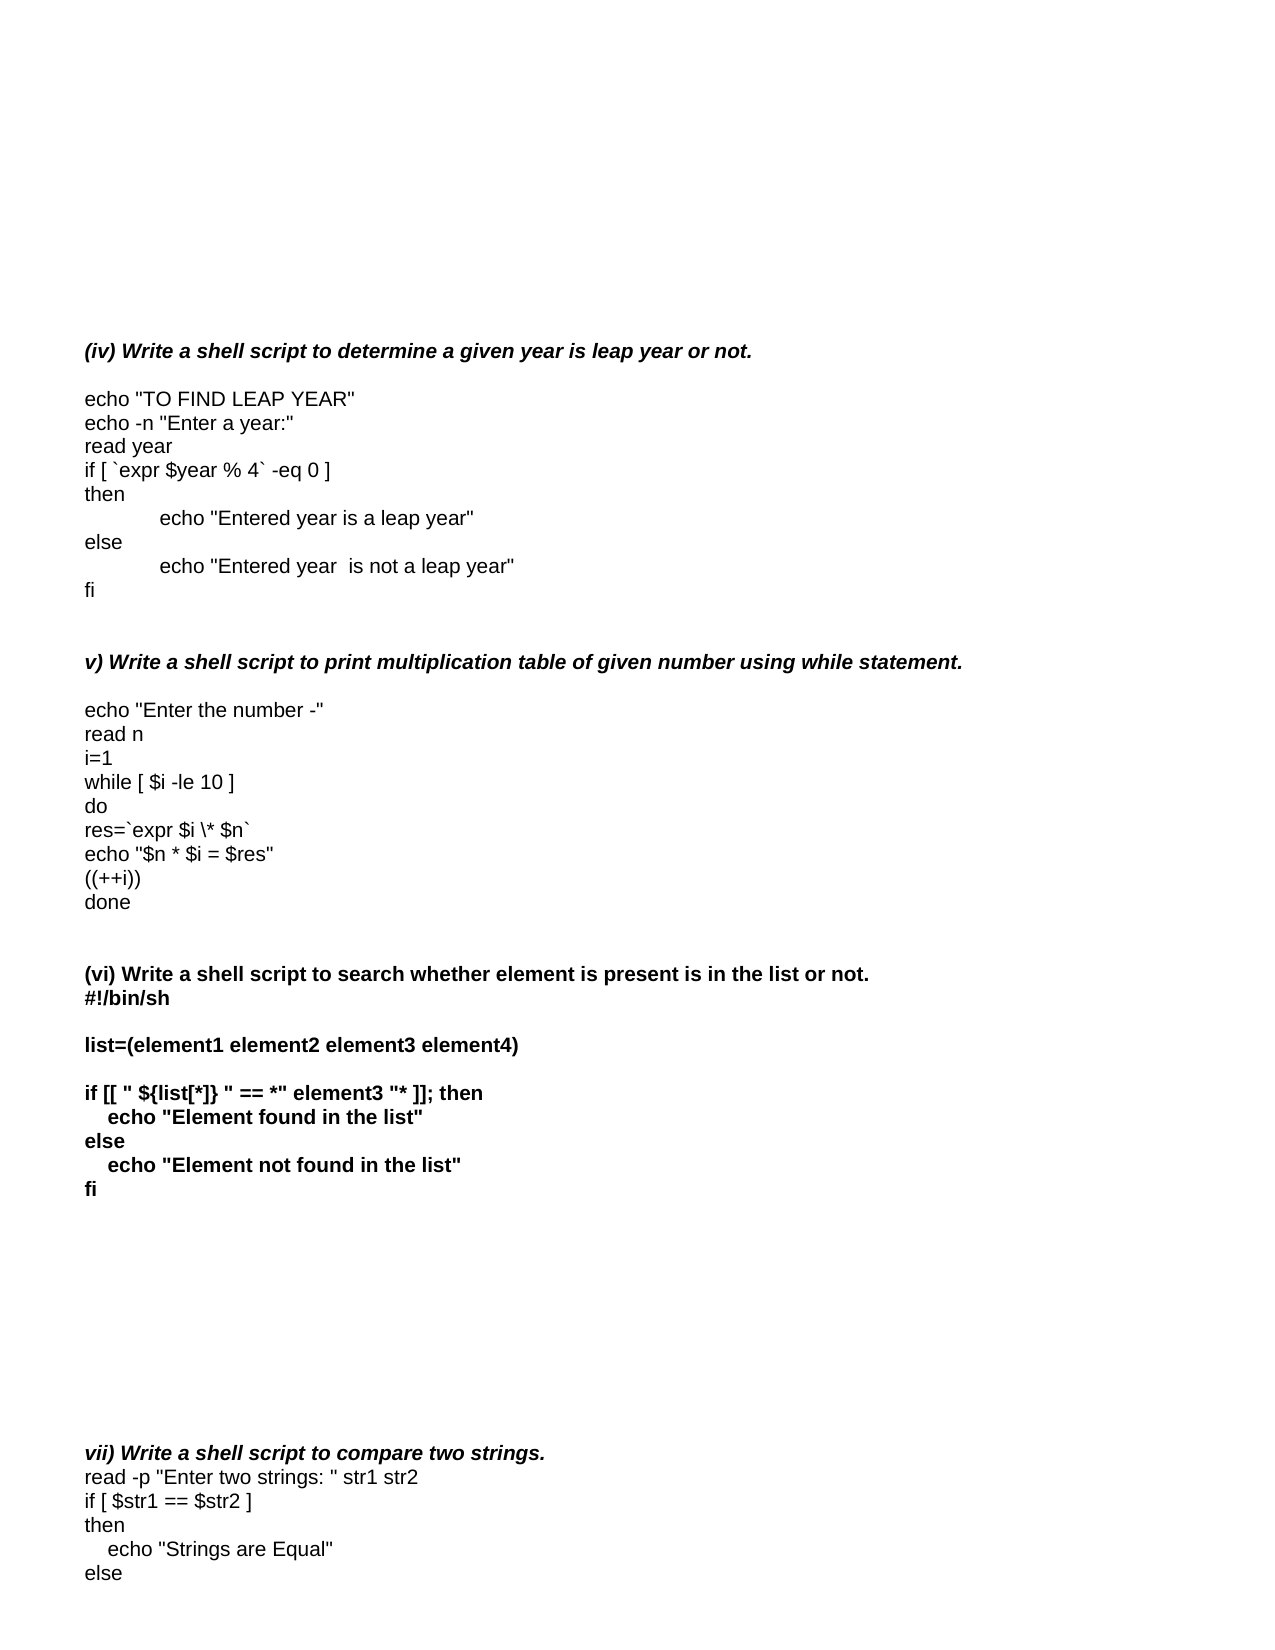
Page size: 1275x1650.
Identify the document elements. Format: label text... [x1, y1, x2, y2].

text res=`expr $i \* $n` [84, 818, 1219, 842]
text fi [84, 578, 1219, 602]
text echo "Entered year is a leap year" [84, 506, 1219, 530]
text else [84, 1129, 1219, 1153]
text done [84, 889, 1219, 913]
text read -p "Enter two strings: " str1 str2 [84, 1464, 1219, 1488]
text else [84, 1560, 1219, 1584]
text else [84, 530, 1219, 554]
text echo -n "Enter a year:" [84, 410, 1219, 434]
text echo "Element found in the list" [84, 1105, 1219, 1129]
text if [[ " ${list[*]} " == *" element3 "* ]]; then [84, 1081, 1219, 1105]
text read n [84, 722, 1219, 746]
text echo "Entered year is not a leap year" [84, 554, 1219, 578]
text (vi) Write a shell script to search whether element is present is in the list or not. [84, 961, 1219, 985]
text ((++i)) [84, 866, 1219, 889]
text fi [84, 1177, 1219, 1201]
text then [84, 1512, 1219, 1536]
text echo "Element not found in the list" [84, 1153, 1219, 1177]
text echo "$n * $i = $res" [84, 842, 1219, 866]
text i=1 [84, 746, 1219, 770]
text (iv) Write a shell script to determine a given year is leap year or not. [84, 338, 1219, 362]
text do [84, 794, 1219, 818]
text then [84, 482, 1219, 506]
text echo "Strings are Equal" [84, 1536, 1219, 1560]
text v) Write a shell script to print multiplication table of given number using while statement. [84, 650, 1219, 674]
text vii) Write a shell script to compare two strings. [84, 1441, 1219, 1464]
text if [ `expr $year % 4` -eq 0 ] [84, 458, 1219, 482]
text #!/bin/sh [84, 985, 1219, 1009]
text list=(element1 element2 element3 element4) [84, 1033, 1219, 1057]
text read year [84, 434, 1219, 458]
text if [ $str1 == $str2 ] [84, 1488, 1219, 1512]
text echo "TO FIND LEAP YEAR" [84, 386, 1219, 410]
text while [ $i -le 10 ] [84, 770, 1219, 794]
text echo "Enter the number -" [84, 698, 1219, 722]
